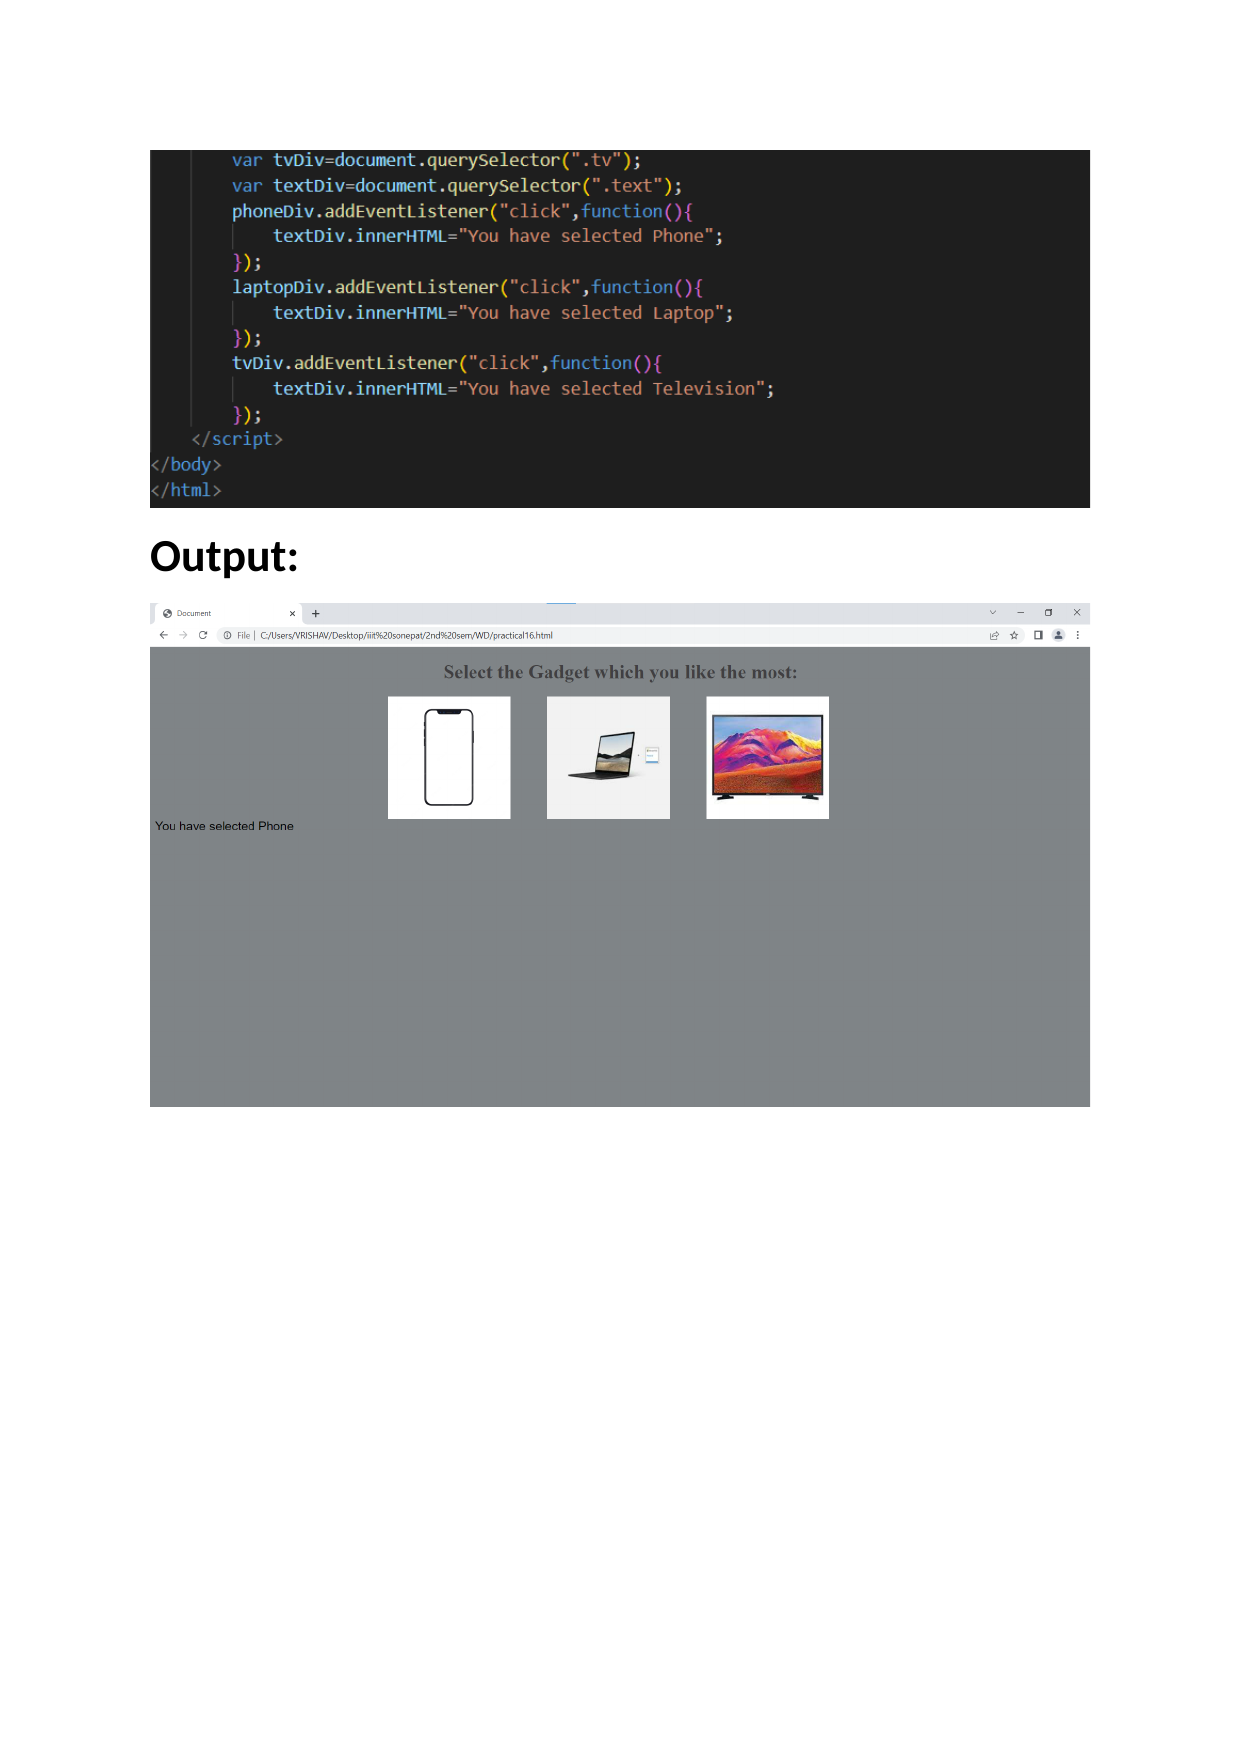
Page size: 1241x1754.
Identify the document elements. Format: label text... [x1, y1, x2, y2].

picture [150, 603, 1091, 1107]
picture [150, 150, 1091, 508]
text Output: [150, 527, 1090, 583]
